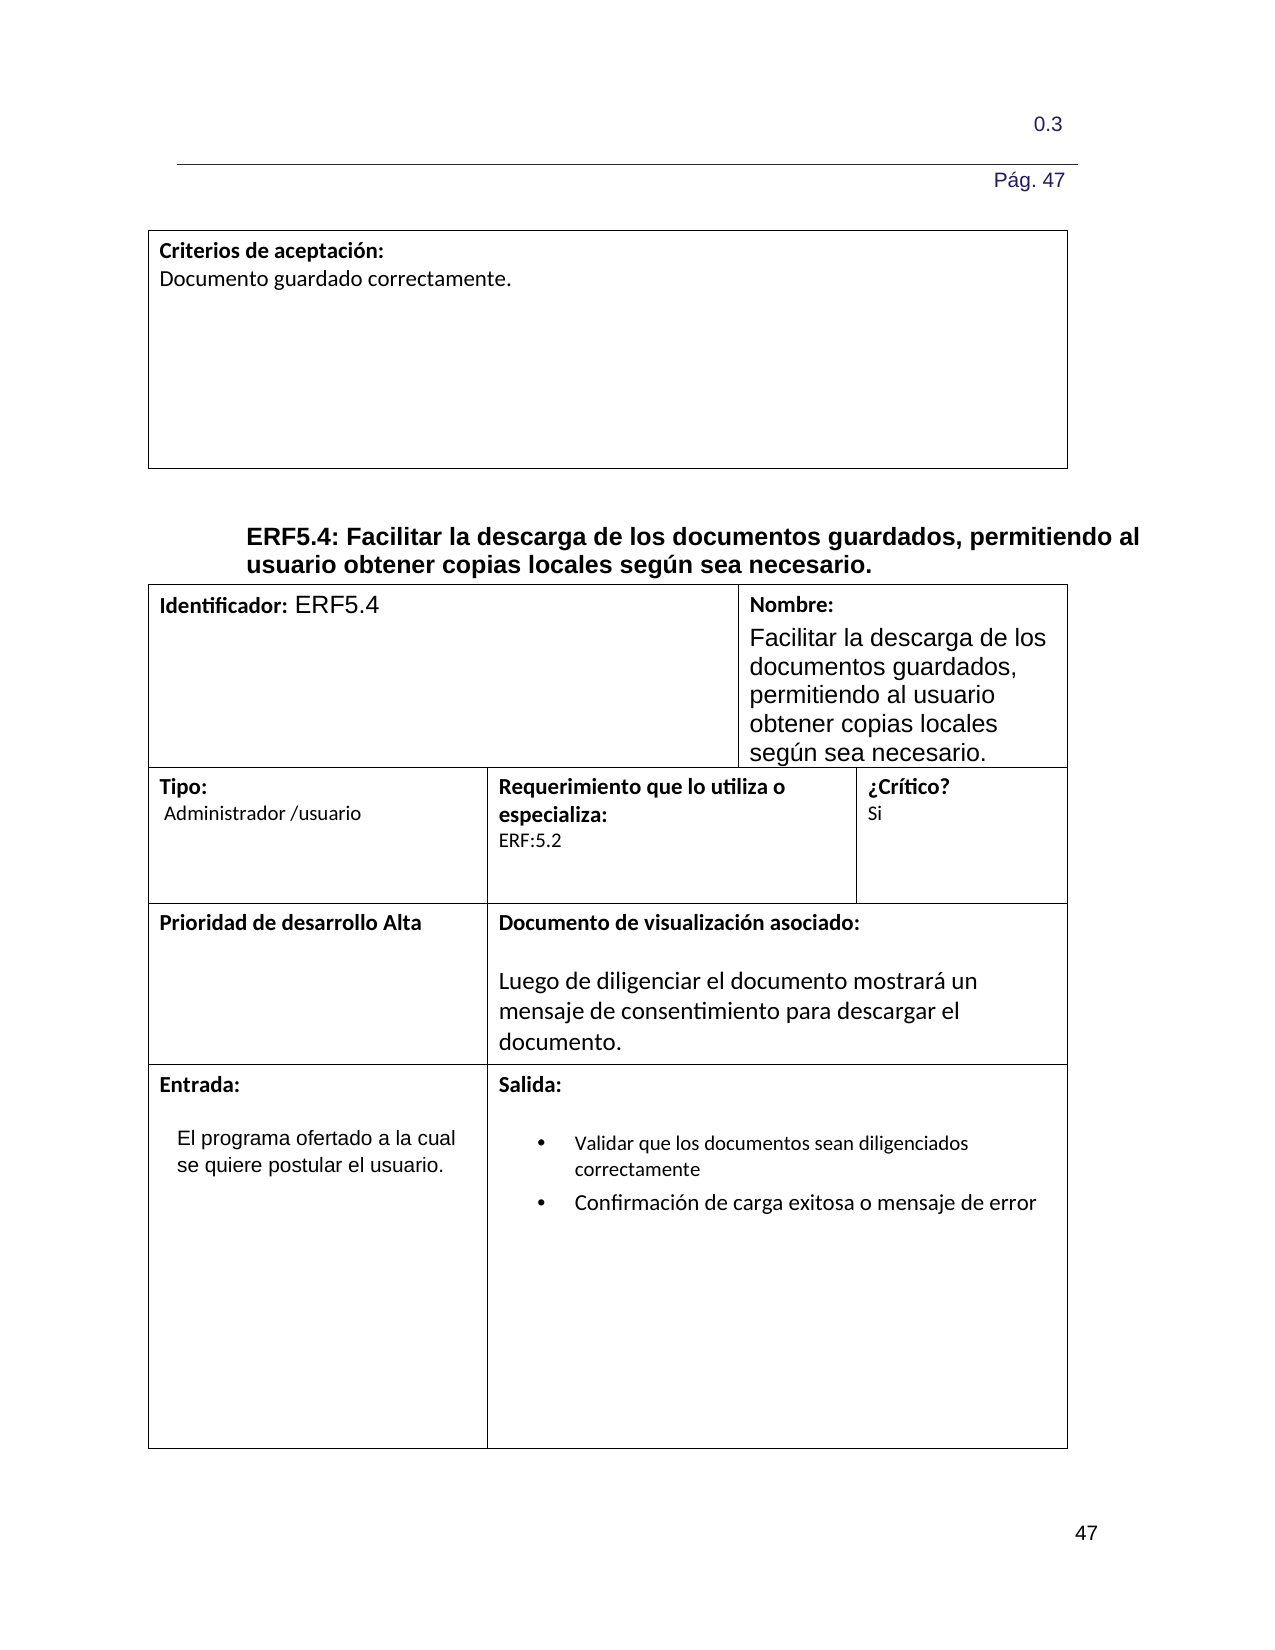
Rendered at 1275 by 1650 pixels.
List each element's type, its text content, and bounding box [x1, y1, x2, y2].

table_cell Requerimiento que lo utiliza o especializa: ERF:5.2 [488, 768, 856, 903]
table_cell Prioridad de desarrollo Alta [149, 904, 487, 1064]
text ERF5.4: Facilitar la descarga de los documentos guardados, permitiendo al usuario obtener copias locales según sea necesario. [246, 521, 1180, 579]
table_header Nombre: Facilitar la descarga de los documentos guardados, permitiendo al usuario obtener copias locales según sea necesario. [739, 585, 1067, 767]
table_cell Criterios de aceptación: Documento guardado correctamente. [149, 231, 1067, 467]
table_cell Documento de visualización asociado: Luego de diligenciar el documento mostrará un mensaje de consentimiento para descargar el documento. [488, 904, 1067, 1064]
table_header [487, 585, 738, 767]
table_cell Salida: Validar que los documentos sean diligenciados correctamente Confirmación de carga exitosa o mensaje de error [488, 1065, 1067, 1448]
table_cell ¿Crítico? Si [857, 768, 1067, 903]
table_header Identificador: ERF5.4 [149, 585, 487, 767]
table_cell Tipo: Administrador /usuario [149, 768, 487, 903]
table_cell Entrada: El programa ofertado a la cual se quiere postular el usuario. [149, 1065, 487, 1448]
